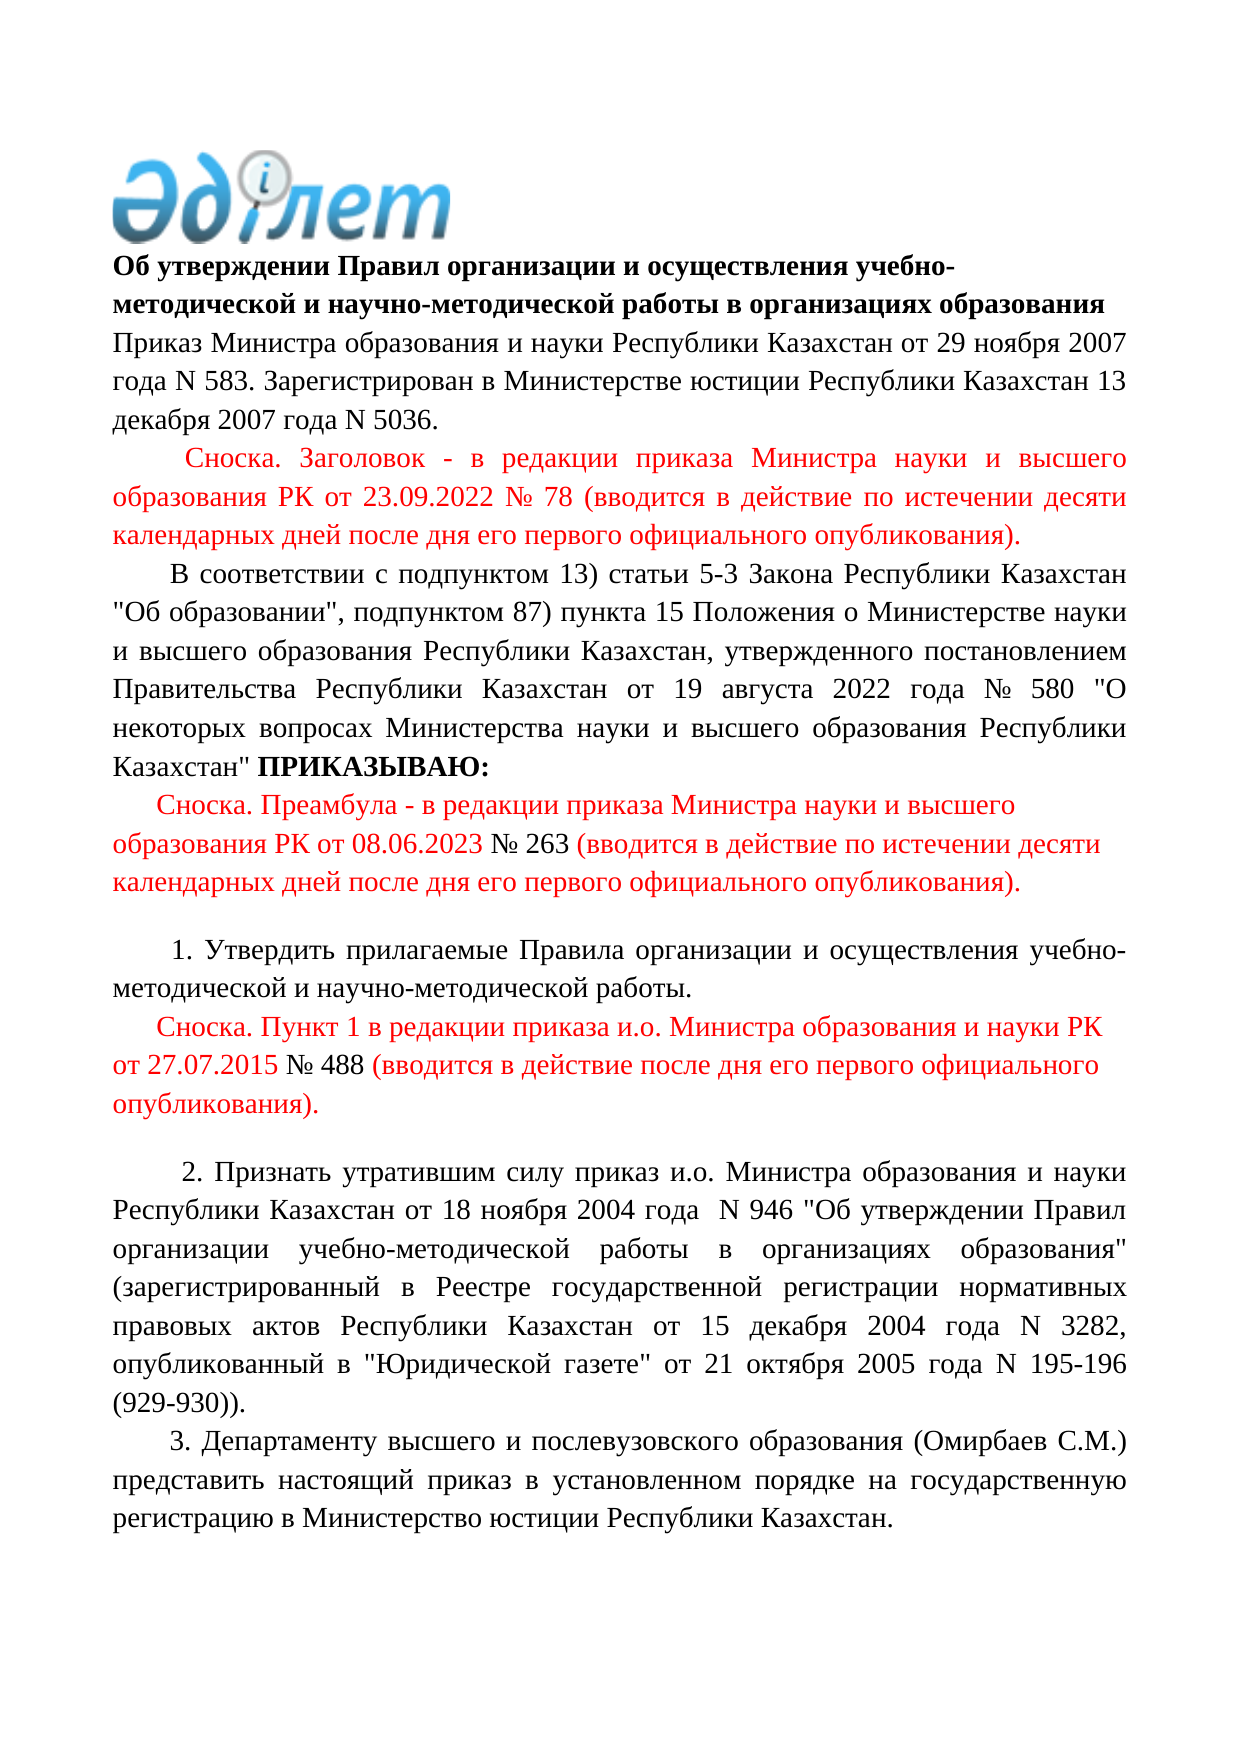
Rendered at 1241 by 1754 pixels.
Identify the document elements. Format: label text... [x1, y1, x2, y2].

text 2. Признать утратившим силу приказ и.о. Министра образования и науки Республики Казахстан от 18 ноября 2004 года N 946 "Об утверждении Правил организации учебно-методической работы в организациях образования" (зарегистрированный в Реестре государственной регистрации нормативных правовых актов Республики Казахстан от 15 декабря 2004 года N 3282, опубликованный в "Юридической газете" от 21 октября 2005 года N 195-196 (929-930)). [112, 1154, 1128, 1418]
picture [112, 150, 451, 244]
text 1. Утвердить прилагаемые Правила организации и осуществления учебно-методической и научно-методической работы. [112, 932, 1128, 1004]
text Об утверждении Правил организации и осуществления учебно-методической и научно-методической работы в организациях образования [112, 248, 1128, 320]
text Приказ Министра образования и науки Республики Казахстан от 29 ноября 2007 года N 583. Зарегистрирован в Министерстве юстиции Республики Казахстан 13 декабря 2007 года N 5036. [112, 325, 1128, 435]
text Сноска. Пункт 1 в редакции приказа и.о. Министра образования и науки РК от 27.07.2015 № 488 (вводится в действие после дня его первого официального опубликования). [112, 1009, 1128, 1150]
text Сноска. Заголовок - в редакции приказа Министра науки и высшего образования РК от 23.09.2022 № 78 (вводится в действие по истечении десяти календарных дней после дня его первого официального опубликования). [112, 440, 1128, 551]
text Сноска. Преамбула - в редакции приказа Министра науки и высшего образования РК от 08.06.2023 № 263 (вводится в действие по истечении десяти календарных дней после дня его первого официального опубликования). [112, 787, 1128, 928]
text 3. Департаменту высшего и послевузовского образования (Омирбаев С.М.) представить настоящий приказ в установленном порядке на государственную регистрацию в Министерство юстиции Республики Казахстан. [112, 1423, 1128, 1534]
text В соответствии с подпунктом 13) статьи 5-3 Закона Республики Казахстан "Об образовании", подпунктом 87) пункта 15 Положения о Министерстве науки и высшего образования Республики Казахстан, утвержденного постановлением Правительства Республики Казахстан от 19 августа 2022 года № 580 "О некоторых вопросах Министерства науки и высшего образования Республики Казахстан" ПРИКАЗЫВАЮ: [112, 556, 1128, 782]
